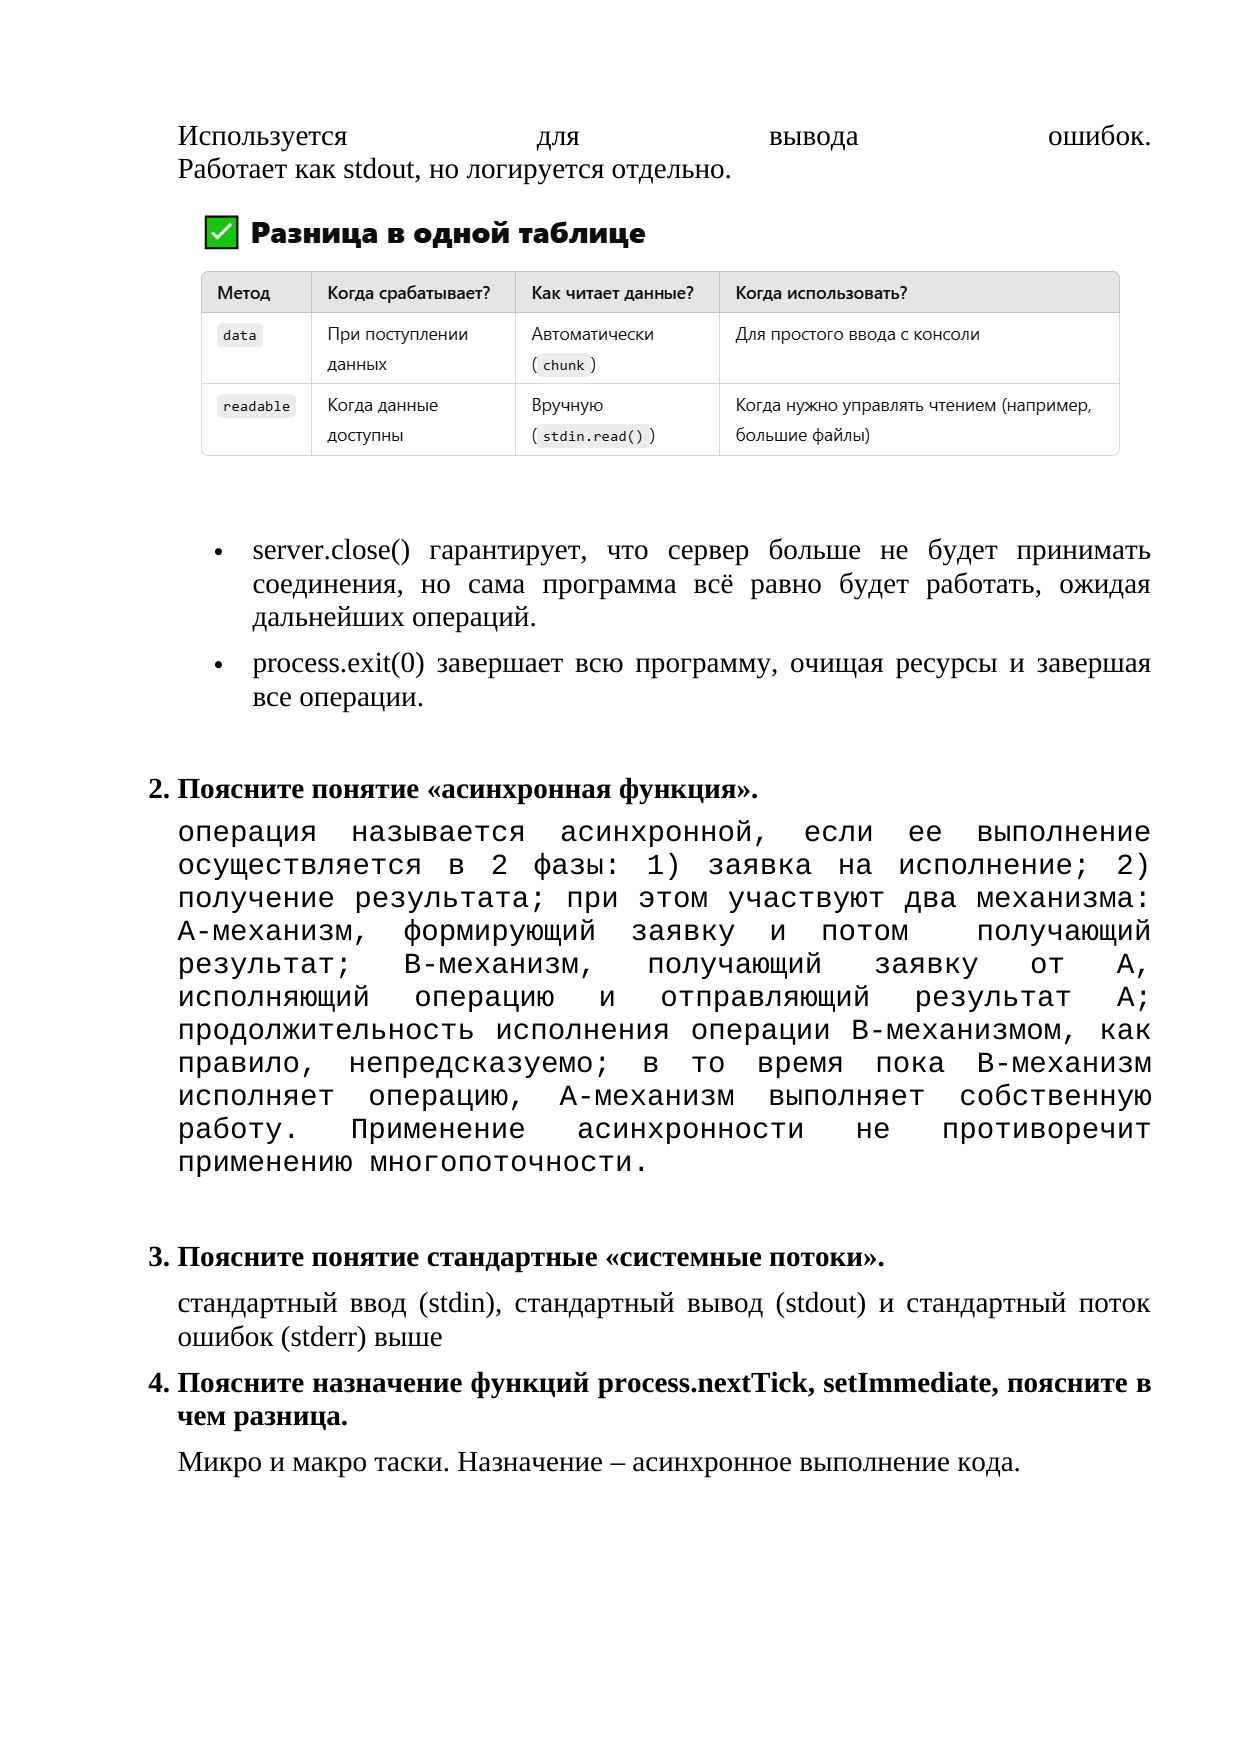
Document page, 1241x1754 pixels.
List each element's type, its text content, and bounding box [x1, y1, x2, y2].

text Используется для вывода ошибок. Работает как stdout, но логируется отдельно. [177, 118, 1152, 185]
picture [177, 197, 1152, 474]
text операция называется асинхронной, если ее выполнение осуществляется в 2 фазы: 1) заявка на исполнение; 2) получение результата; при этом участвуют два механизма: A-механизм, формирующий заявку и потом получающий результат; B-механизм, получающий заявку от A, исполняющий операцию и отправляющий результат A; продолжительность исполнения операции B-механизмом, как правило, непредсказуемо; в то время пока B-механизм исполняет операцию, А-механизм выполняет собственную работу. Применение асинхронности не противоречит применению многопоточности. [177, 817, 1152, 1181]
list Поясните понятие «асинхронная функция». [177, 771, 1152, 805]
text Микро и макро таски. Назначение – асинхронное выполнение кода. [177, 1444, 1152, 1478]
list Поясните назначение функций process.nextTick, setImmediate, поясните в чем разница. [177, 1365, 1152, 1432]
list server.close() гарантирует, что сервер больше не будет принимать соединения, но сама программа всё равно будет работать, ожидая дальнейших операций. [215, 532, 1152, 633]
list Поясните понятие стандартные «системные потоки». [177, 1239, 1152, 1273]
text стандартный ввод (stdin), стандартный вывод (stdout) и стандартный поток ошибок (stderr) выше [177, 1285, 1152, 1352]
list process.exit(0) завершает всю программу, очищая ресурсы и завершая все операции. [215, 646, 1152, 713]
